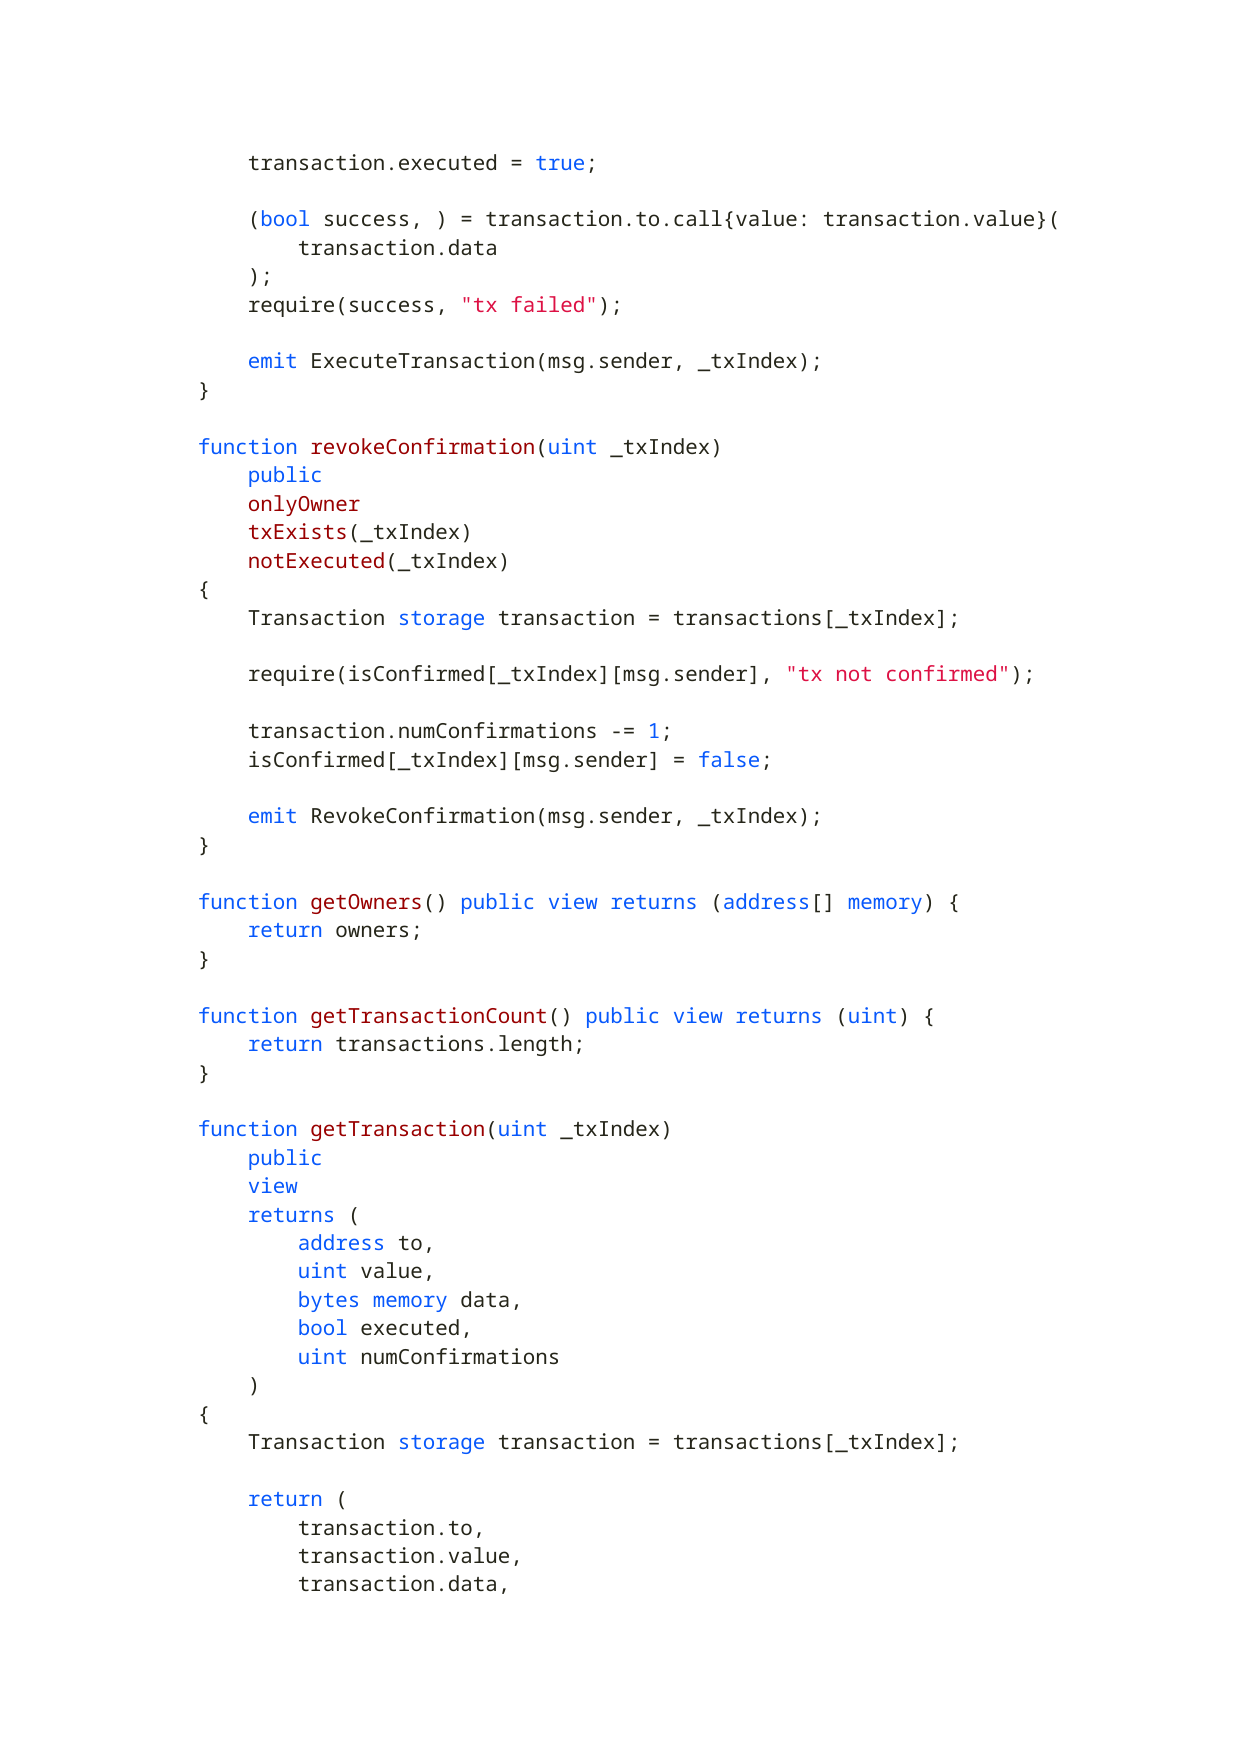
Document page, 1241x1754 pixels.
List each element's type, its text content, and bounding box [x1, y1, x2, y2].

text onlyOwner [148, 489, 1093, 517]
text function getTransactionCount() public view returns (uint) { [148, 1001, 1093, 1029]
text Transaction storage transaction = transactions[_txIndex]; [148, 603, 1093, 631]
text { [148, 574, 1093, 603]
text bool executed, [148, 1313, 1093, 1342]
text ); [148, 261, 1093, 290]
text txExists(_txIndex) [148, 517, 1093, 546]
text (bool success, ) = transaction.to.call{value: transaction.value}( [148, 204, 1093, 233]
text Transaction storage transaction = transactions[_txIndex]; [148, 1427, 1093, 1456]
text return owners; [148, 915, 1093, 944]
text bytes memory data, [148, 1285, 1093, 1313]
text } [148, 830, 1093, 858]
text uint value, [148, 1257, 1093, 1285]
text public [148, 460, 1093, 489]
text function revokeConfirmation(uint _txIndex) [148, 432, 1093, 460]
text transaction.executed = true; [148, 148, 1093, 176]
text function getTransaction(uint _txIndex) [148, 1114, 1093, 1143]
text uint numConfirmations [148, 1342, 1093, 1370]
text returns ( [148, 1200, 1093, 1228]
text } [148, 1058, 1093, 1086]
text function getOwners() public view returns (address[] memory) { [148, 887, 1093, 915]
text { [148, 1399, 1093, 1427]
text notExecuted(_txIndex) [148, 546, 1093, 574]
text transaction.data, [148, 1569, 1093, 1598]
text emit RevokeConfirmation(msg.sender, _txIndex); [148, 802, 1093, 830]
text transaction.value, [148, 1541, 1093, 1569]
text view [148, 1171, 1093, 1200]
text return transactions.length; [148, 1029, 1093, 1058]
text transaction.to, [148, 1513, 1093, 1541]
text transaction.numConfirmations -= 1; [148, 716, 1093, 745]
text } [148, 375, 1093, 403]
text isConfirmed[_txIndex][msg.sender] = false; [148, 745, 1093, 773]
text } [148, 944, 1093, 972]
text return ( [148, 1484, 1093, 1513]
text transaction.data [148, 233, 1093, 261]
text emit ExecuteTransaction(msg.sender, _txIndex); [148, 347, 1093, 375]
text require(isConfirmed[_txIndex][msg.sender], "tx not confirmed"); [148, 659, 1093, 688]
text require(success, "tx failed"); [148, 290, 1093, 318]
text address to, [148, 1228, 1093, 1257]
text public [148, 1143, 1093, 1171]
text ) [148, 1370, 1093, 1399]
